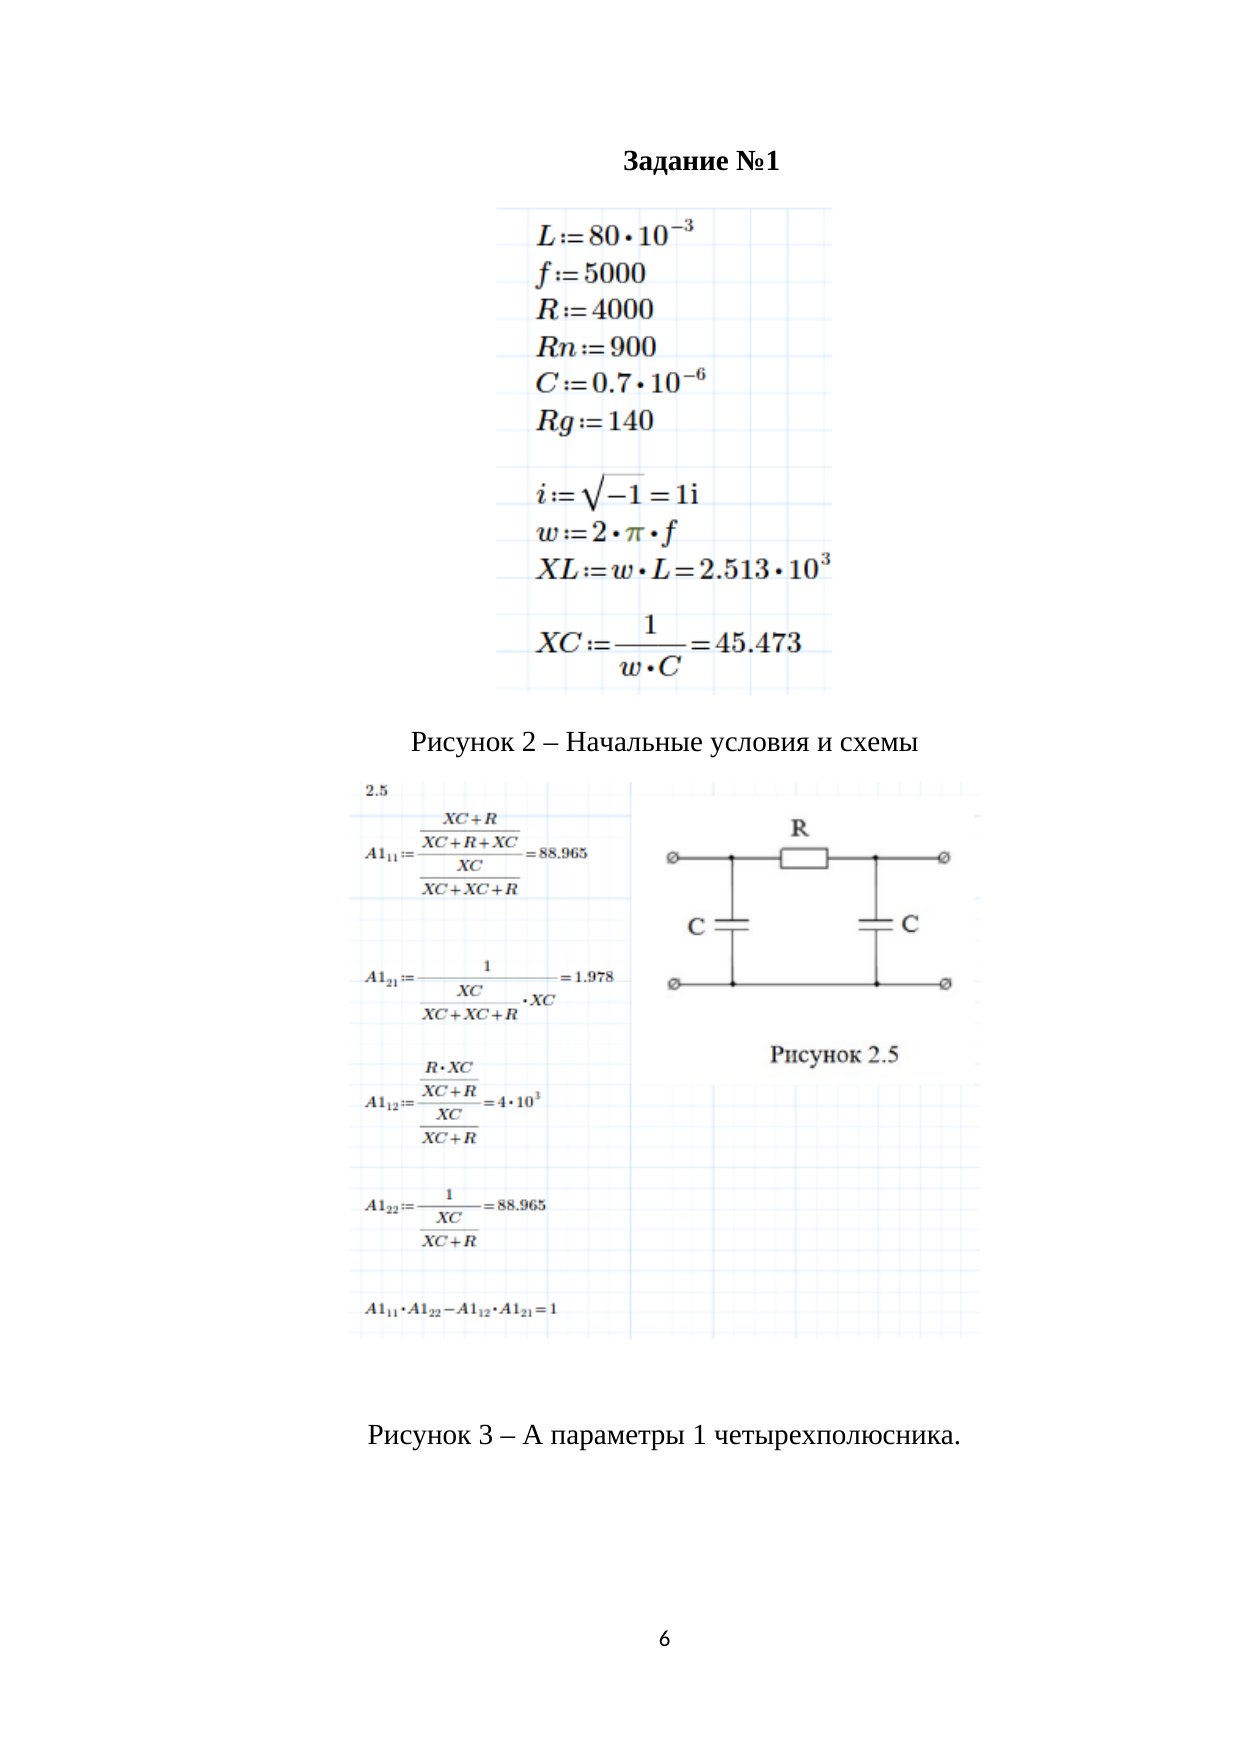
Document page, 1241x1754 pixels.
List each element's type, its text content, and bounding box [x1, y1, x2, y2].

picture [496, 206, 833, 695]
picture [348, 782, 980, 1339]
text Задание №1 [177, 143, 1152, 177]
text Рисунок 3 – А параметры 1 четырехполюсника. [177, 1417, 1152, 1451]
